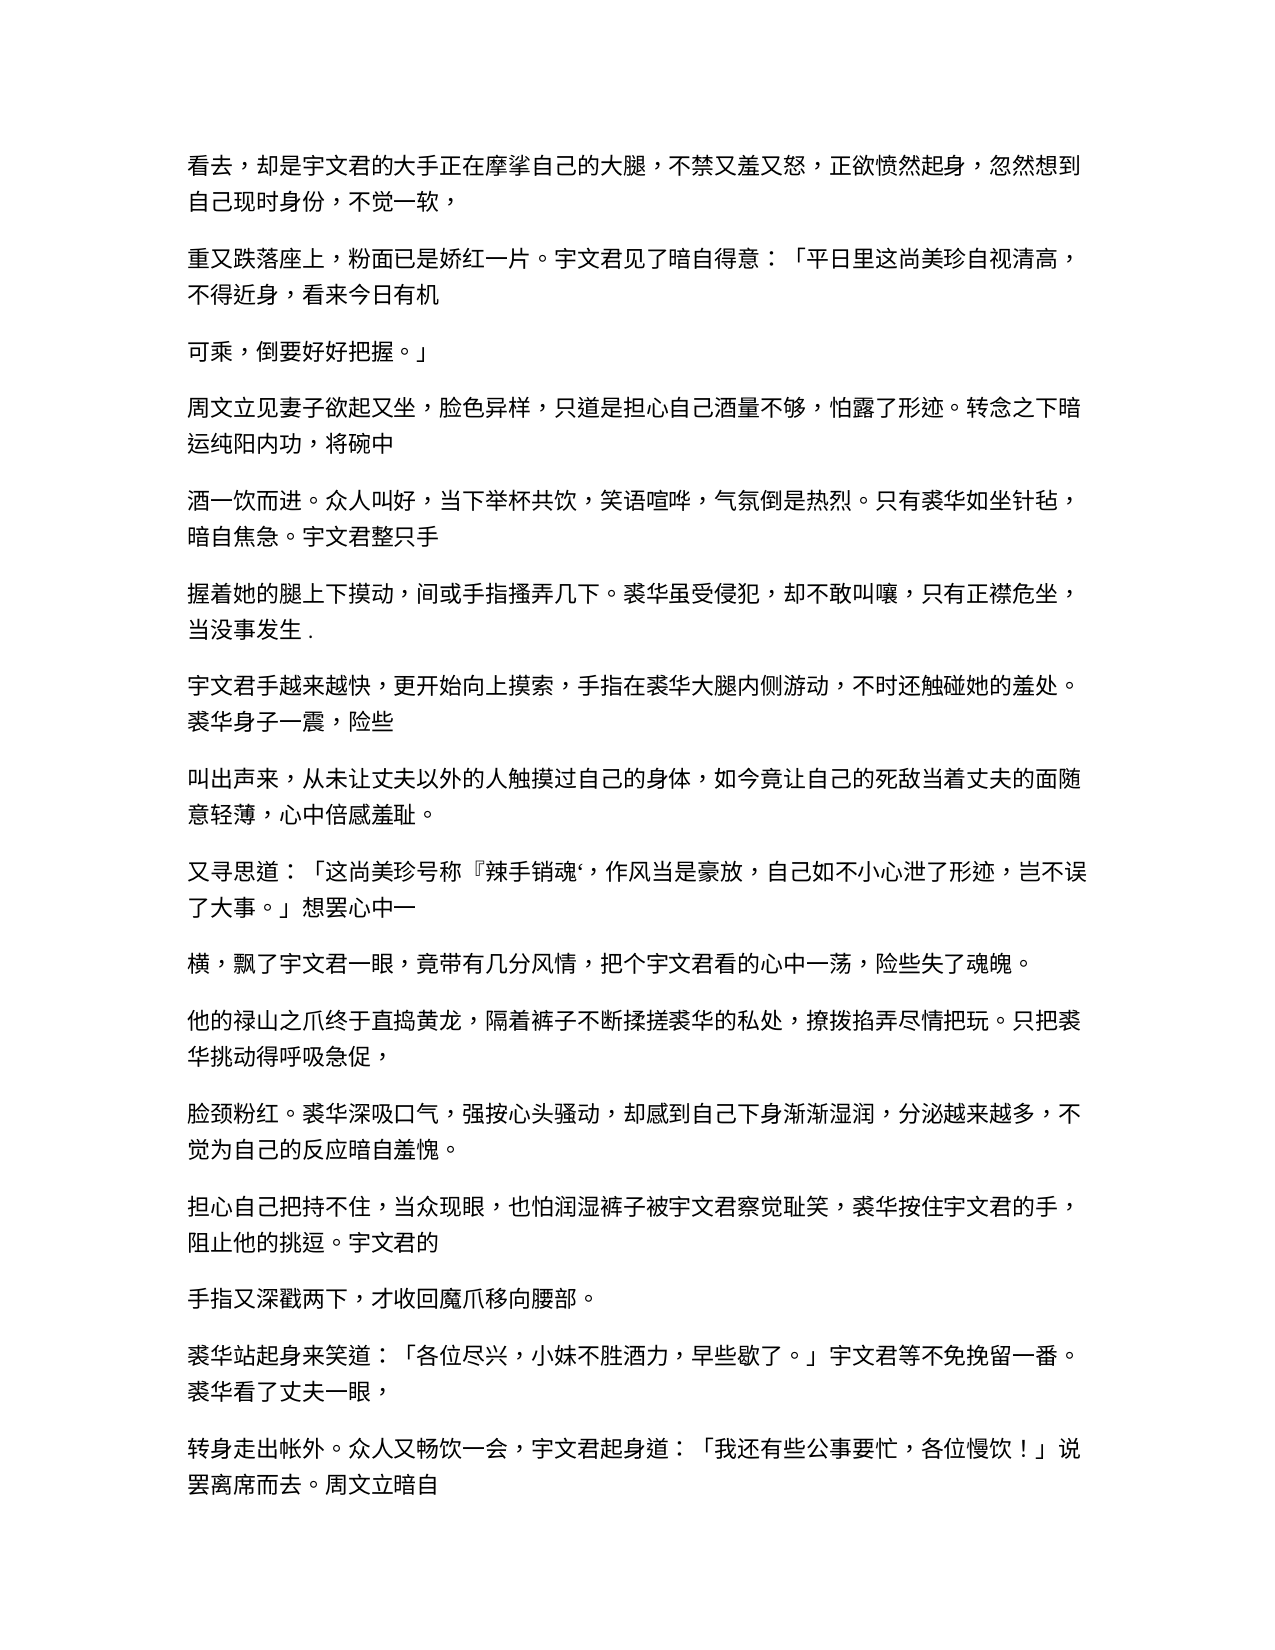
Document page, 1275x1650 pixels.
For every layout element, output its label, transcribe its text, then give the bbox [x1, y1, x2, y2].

text 握着她的腿上下摸动，间或手指搔弄几下。裘华虽受侵犯，却不敢叫嚷，只有正襟危坐，当没事发生 . [187, 578, 1087, 645]
text 可乘，倒要好好把握。」 [187, 335, 1087, 367]
text 横，飘了宇文君一眼，竟带有几分风情，把个宇文君看的心中一荡，险些失了魂魄。 [187, 948, 1087, 980]
text 重又跌落座上，粉面已是娇红一片。宇文君见了暗自得意：「平日里这尚美珍自视清高，不得近身，看来今日有机 [187, 243, 1087, 310]
text 脸颈粉红。裘华深吸口气，强按心头骚动，却感到自己下身渐渐湿润，分泌越来越多，不觉为自己的反应暗自羞愧。 [187, 1098, 1087, 1165]
text 宇文君手越来越快，更开始向上摸索，手指在裘华大腿内侧游动，不时还触碰她的羞处。裘华身子一震，险些 [187, 670, 1087, 737]
text 看去，却是宇文君的大手正在摩挲自己的大腿，不禁又羞又怒，正欲愤然起身，忽然想到自己现时身份，不觉一软， [187, 150, 1087, 217]
text 担心自己把持不住，当众现眼，也怕润湿裤子被宇文君察觉耻笑，裘华按住宇文君的手，阻止他的挑逗。宇文君的 [187, 1191, 1087, 1258]
text 转身走出帐外。众人又畅饮一会，宇文君起身道：「我还有些公事要忙，各位慢饮！」说罢离席而去。周文立暗自 [187, 1433, 1087, 1500]
text 他的禄山之爪终于直捣黄龙，隔着裤子不断揉搓裘华的私处，撩拨掐弄尽情把玩。只把裘华挑动得呼吸急促， [187, 1005, 1087, 1072]
text 裘华站起身来笑道：「各位尽兴，小妹不胜酒力，早些歇了。」宇文君等不免挽留一番。裘华看了丈夫一眼， [187, 1340, 1087, 1407]
text 酒一饮而进。众人叫好，当下举杯共饮，笑语喧哗，气氛倒是热烈。只有裘华如坐针毡，暗自焦急。宇文君整只手 [187, 485, 1087, 552]
text 手指又深戳两下，才收回魔爪移向腰部。 [187, 1283, 1087, 1314]
text 叫出声来，从未让丈夫以外的人触摸过自己的身体，如今竟让自己的死敌当着丈夫的面随意轻薄，心中倍感羞耻。 [187, 763, 1087, 830]
text 周文立见妻子欲起又坐，脸色异样，只道是担心自己酒量不够，怕露了形迹。转念之下暗运纯阳内功，将碗中 [187, 392, 1087, 459]
text 又寻思道：「这尚美珍号称『辣手销魂‘，作风当是豪放，自己如不小心泄了形迹，岂不误了大事。」想罢心中一 [187, 856, 1087, 923]
